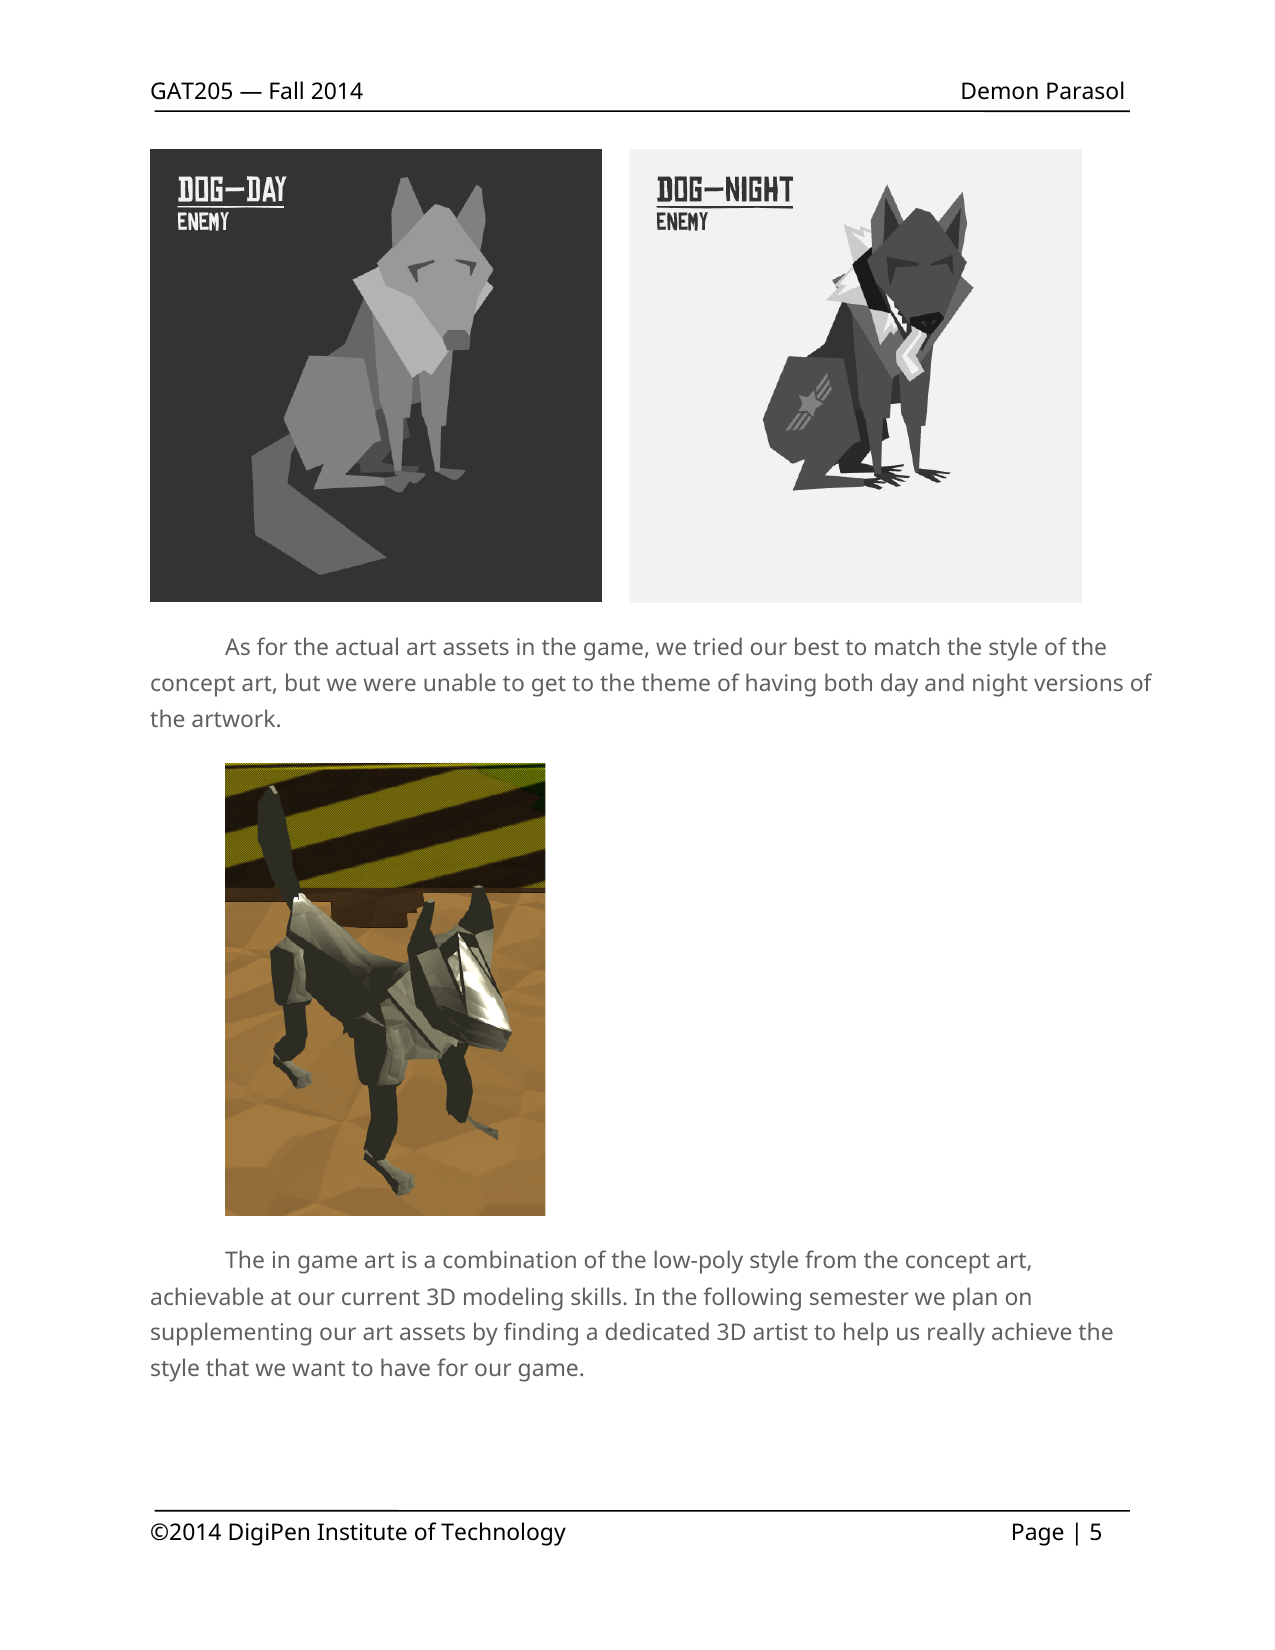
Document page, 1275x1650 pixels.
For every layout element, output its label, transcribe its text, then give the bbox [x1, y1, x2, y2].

picture [629, 149, 1082, 603]
text As for the actual art assets in the game, we tried our best to match the style of the concept art, but we were unable to get to the theme of having both day and night versions of the artwork. [150, 631, 1153, 734]
picture [150, 149, 602, 602]
text The in game art is a combination of the low-poly style from the concept art, achievable at our current 3D modeling skills. In the following semester we plan on supplementing our art assets by finding a dedicated 3D artist to help us really achieve the style that we want to have for our game. [150, 1244, 1153, 1383]
picture [225, 763, 546, 1216]
